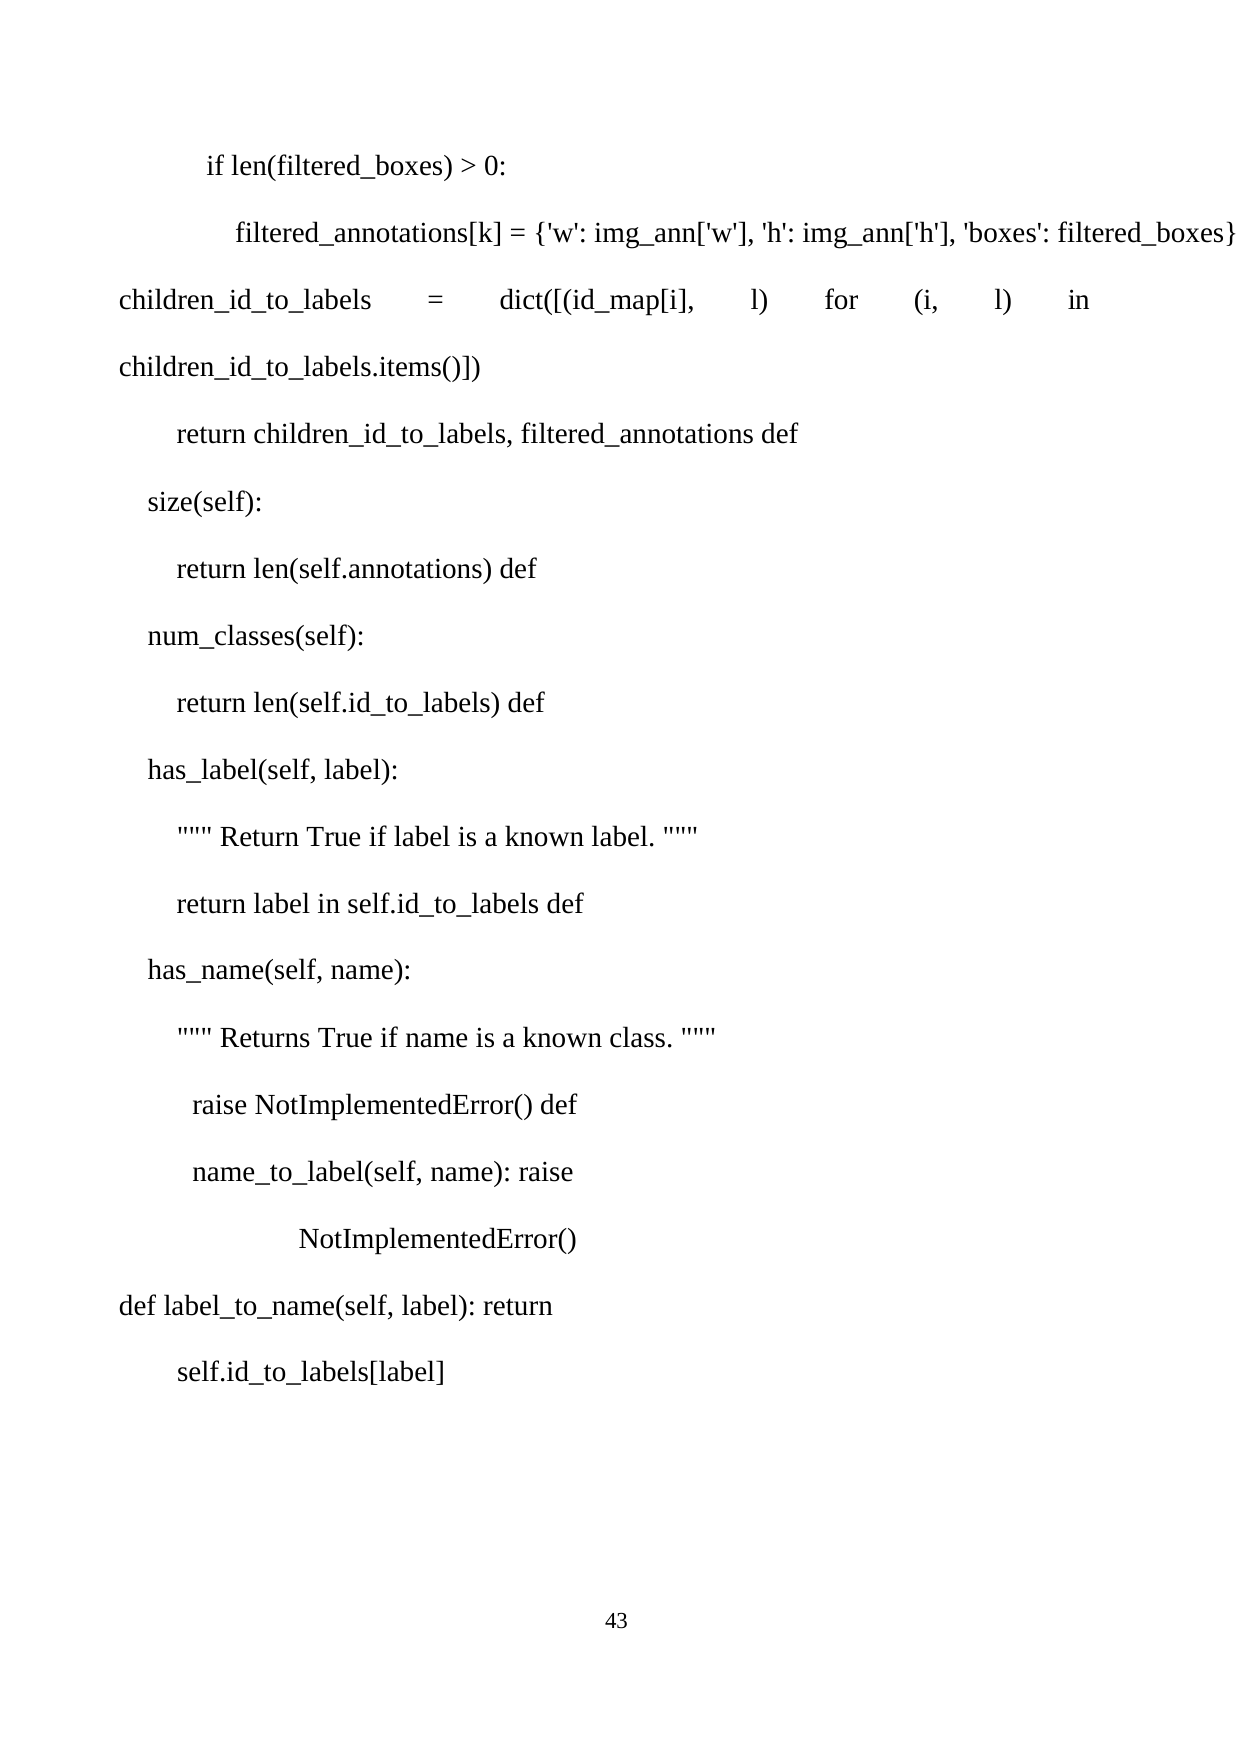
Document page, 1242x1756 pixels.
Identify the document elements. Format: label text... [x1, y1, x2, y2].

text return len(self.id_to_labels) def has_label(self, label): [147, 685, 547, 786]
text return len(self.annotations) def num_classes(self): [147, 551, 539, 651]
text return children_id_to_labels, filtered_annotations def size(self): [147, 417, 801, 517]
text filtered_annotations[k] = {'w': img_ann['w'], 'h': img_ann['h'], 'boxes': filtered_boxes} children_id_to_labels = dict([(id_map[i], l) for (i, l) in children_id_to_labels.items()]) [119, 215, 1240, 383]
text has_name(self, name): [147, 953, 1242, 986]
text NotImplementedError() def label_to_name(self, label): return [119, 1221, 579, 1322]
text """ Return True if label is a known label. """ return label in self.id_to_labels def [176, 819, 701, 920]
text self.id_to_labels[label] [177, 1355, 1242, 1388]
text """ Returns True if name is a known class. """ raise NotImplementedError() def name_to_label(self, name): raise [177, 1020, 718, 1187]
text if len(filtered_boxes) > 0: [206, 148, 1242, 182]
